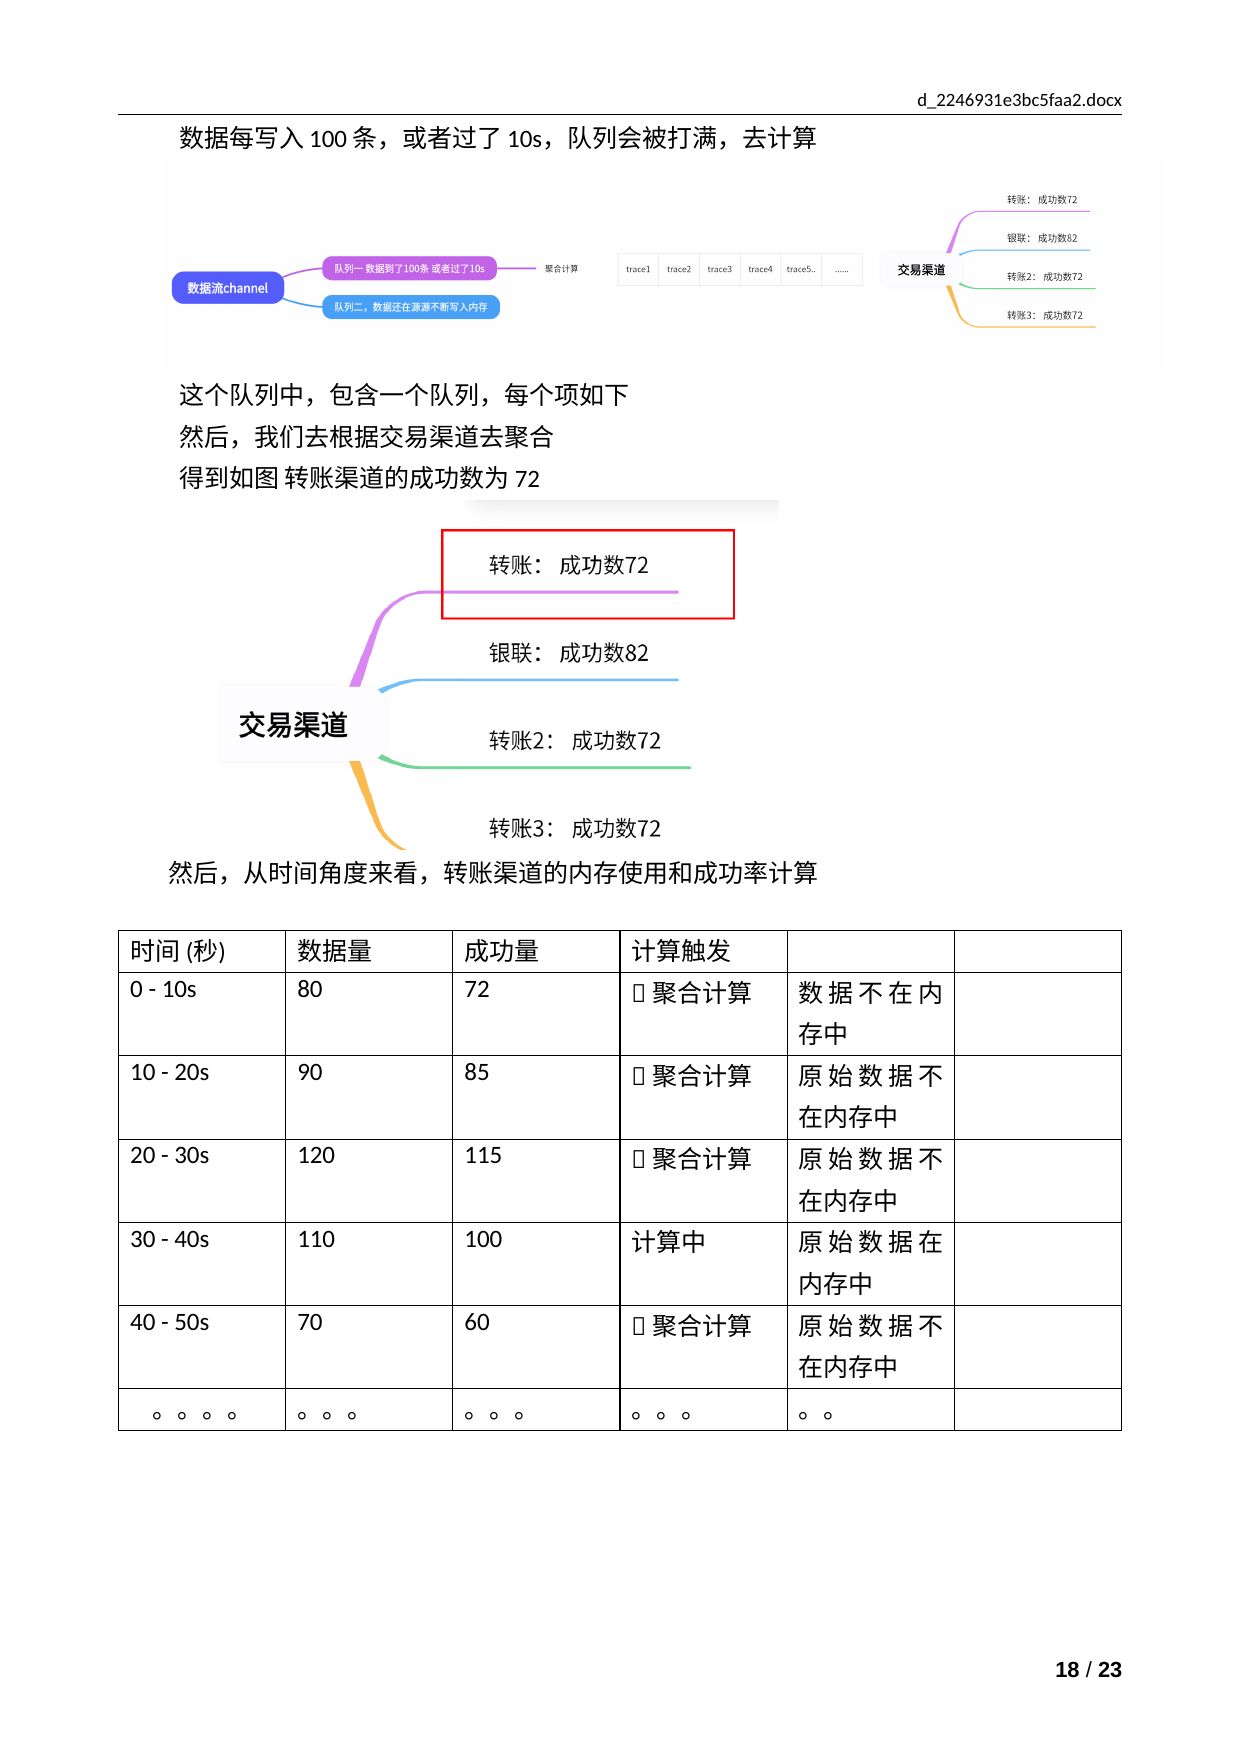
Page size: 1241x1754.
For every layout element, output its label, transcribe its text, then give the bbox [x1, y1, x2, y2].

table_cell 计算中 [621, 1223, 787, 1305]
text 然后，从时间角度来看，转账渠道的内存使用和成功率计算 [118, 854, 1122, 890]
table_cell 85 [453, 1056, 619, 1138]
table_cell 20 - 30s [119, 1140, 285, 1222]
text 得到如图 转账渠道的成功数为72 [118, 459, 1122, 495]
table_cell ✅ 聚合计算 [621, 1056, 787, 1138]
table_cell ✅ 聚合计算 [621, 1140, 787, 1222]
table_cell 0 - 10s [119, 973, 285, 1055]
table_cell 90 [286, 1056, 452, 1138]
table_cell 。。。 [621, 1389, 787, 1430]
table_header 时间 (秒) [119, 931, 285, 972]
table_cell 115 [453, 1140, 619, 1222]
text 数据每写入100条，或者过了10s，队列会被打满，去计算 [118, 118, 1122, 154]
table_cell 原始数据不在内存中 [788, 1140, 954, 1222]
table_cell 原始数据在内存中 [788, 1223, 954, 1305]
table_cell 40 - 50s [119, 1306, 285, 1388]
table_header 成功量 [453, 931, 619, 972]
table_cell ✅ 聚合计算 [621, 1306, 787, 1388]
table_cell 10 - 20s [119, 1056, 285, 1138]
table_cell [955, 973, 1121, 1055]
table_cell 60 [453, 1306, 619, 1388]
text 这个队列中，包含一个队列，每个项如下 [118, 376, 1122, 412]
table_cell 。。。 [453, 1389, 619, 1430]
table_header [955, 931, 1121, 972]
table_cell 70 [286, 1306, 452, 1388]
table_cell 原始数据不在内存中 [788, 1056, 954, 1138]
table_cell 100 [453, 1223, 619, 1305]
table_cell [955, 1056, 1121, 1138]
picture [218, 500, 779, 850]
table_header [788, 931, 954, 972]
table_cell 数据不在内存中 [788, 973, 954, 1055]
table_cell ✅ 聚合计算 [621, 973, 787, 1055]
table_cell [955, 1306, 1121, 1388]
table_cell 72 [453, 973, 619, 1055]
table_header 数据量 [286, 931, 452, 972]
table_cell 80 [286, 973, 452, 1055]
table_cell [955, 1140, 1121, 1222]
text 然后，我们去根据交易渠道去聚合 [118, 417, 1122, 453]
table_cell [955, 1223, 1121, 1305]
table_cell 。。 [788, 1389, 954, 1430]
table_cell 30 - 40s [119, 1223, 285, 1305]
table_cell 120 [286, 1140, 452, 1222]
picture [161, 159, 1166, 372]
table_cell 110 [286, 1223, 452, 1305]
table_cell 。。。。 [119, 1389, 285, 1430]
table_cell 原始数据不在内存中 [788, 1306, 954, 1388]
table_header 计算触发 [621, 931, 787, 972]
table_cell 。。。 [286, 1389, 452, 1430]
table_cell [955, 1389, 1121, 1430]
